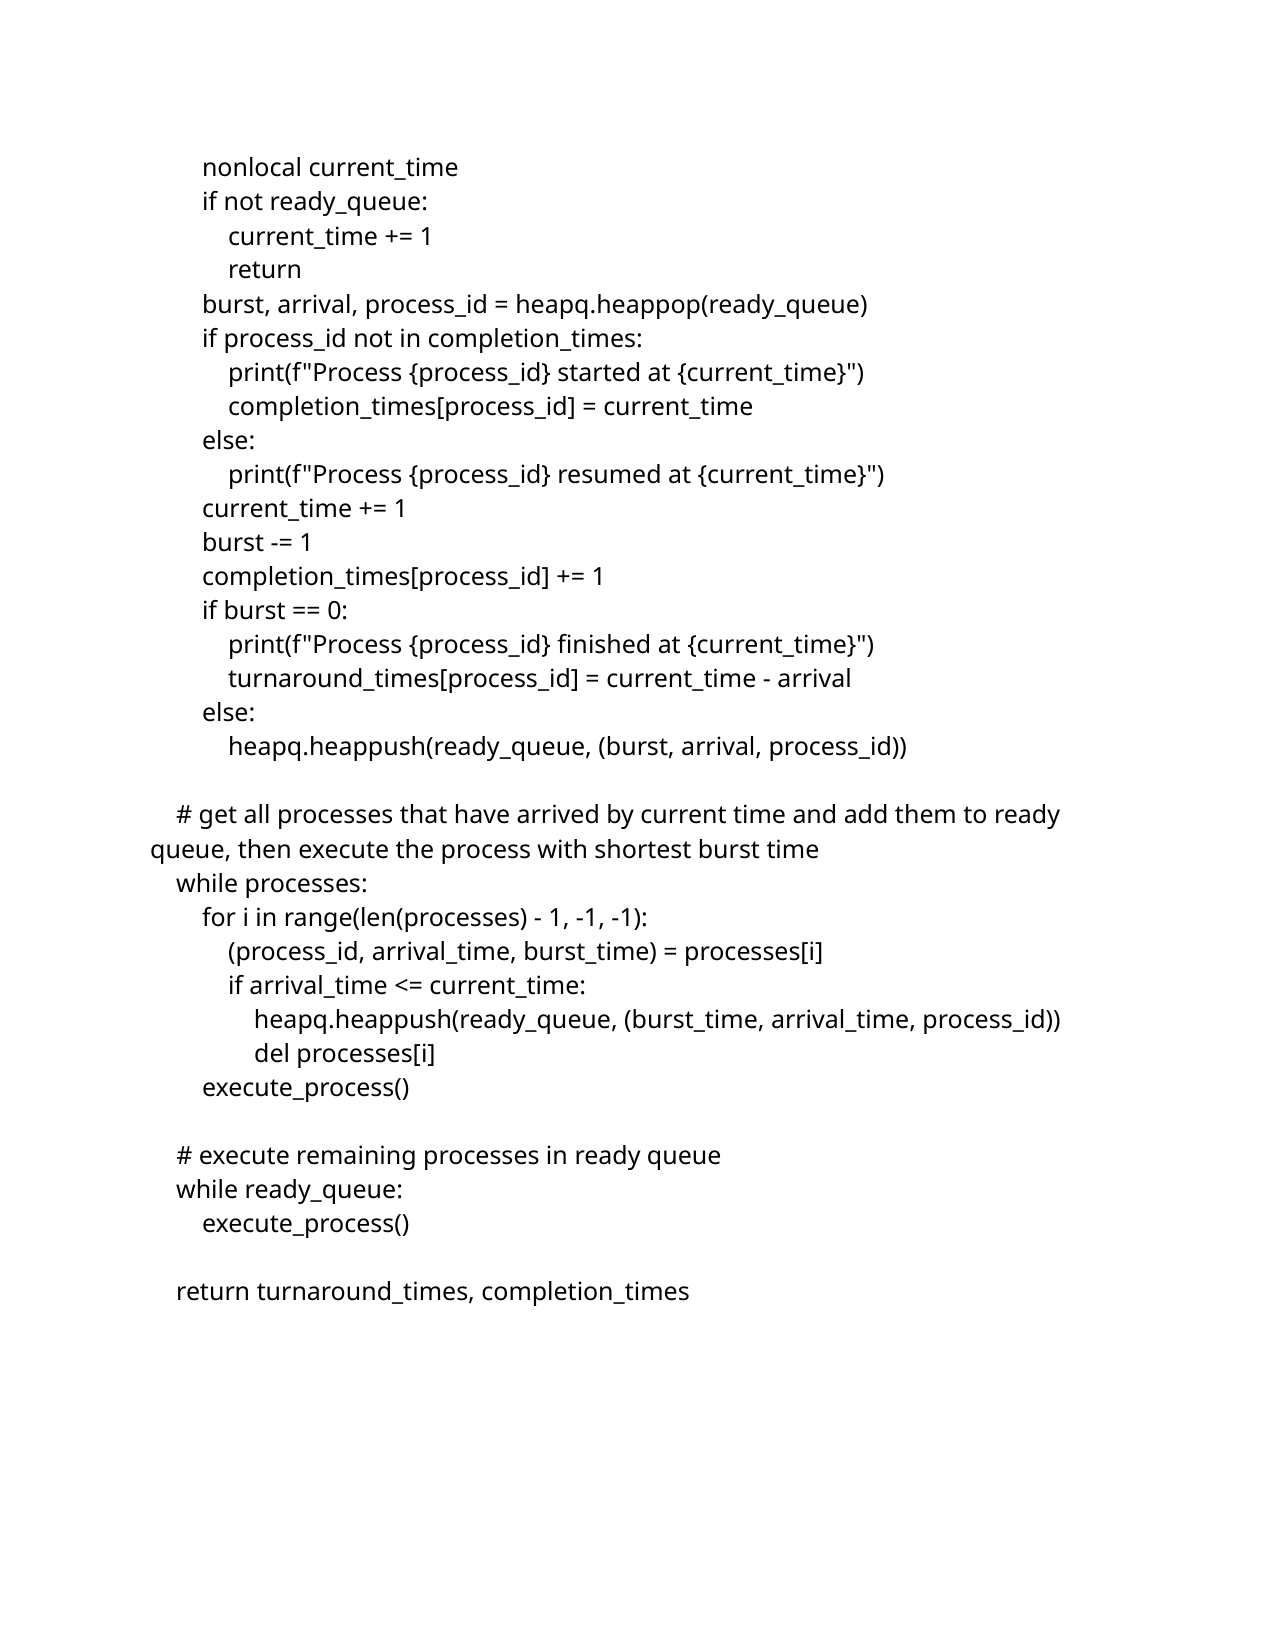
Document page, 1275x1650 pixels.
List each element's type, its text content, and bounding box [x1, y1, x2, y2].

text del processes[i] [150, 1036, 1125, 1070]
text # get all processes that have arrived by current time and add them to ready queue, then execute the process with shortest burst time [150, 797, 1125, 865]
text execute_process() [150, 1206, 1125, 1240]
text turnaround_times[process_id] = current_time - arrival [150, 661, 1125, 695]
text heapq.heappush(ready_queue, (burst, arrival, process_id)) [150, 729, 1125, 763]
text completion_times[process_id] = current_time [150, 388, 1125, 422]
text current_time += 1 [150, 491, 1125, 525]
text completion_times[process_id] += 1 [150, 559, 1125, 593]
text (process_id, arrival_time, burst_time) = processes[i] [150, 933, 1125, 967]
text # execute remaining processes in ready queue [150, 1138, 1125, 1172]
text else: [150, 422, 1125, 457]
text burst, arrival, process_id = heapq.heappop(ready_queue) [150, 286, 1125, 320]
text if arrival_time <= current_time: [150, 967, 1125, 1002]
text if burst == 0: [150, 593, 1125, 627]
text nonlocal current_time [150, 150, 1125, 184]
text print(f"Process {process_id} resumed at {current_time}") [150, 457, 1125, 491]
text while ready_queue: [150, 1172, 1125, 1206]
text execute_process() [150, 1070, 1125, 1104]
text return turnaround_times, completion_times [150, 1274, 1125, 1308]
text return [150, 252, 1125, 286]
text if not ready_queue: [150, 184, 1125, 218]
text if process_id not in completion_times: [150, 320, 1125, 354]
text current_time += 1 [150, 218, 1125, 252]
text burst -= 1 [150, 525, 1125, 559]
text print(f"Process {process_id} finished at {current_time}") [150, 627, 1125, 661]
text while processes: [150, 865, 1125, 899]
text else: [150, 695, 1125, 729]
text print(f"Process {process_id} started at {current_time}") [150, 354, 1125, 388]
text for i in range(len(processes) - 1, -1, -1): [150, 899, 1125, 933]
text heapq.heappush(ready_queue, (burst_time, arrival_time, process_id)) [150, 1002, 1125, 1036]
